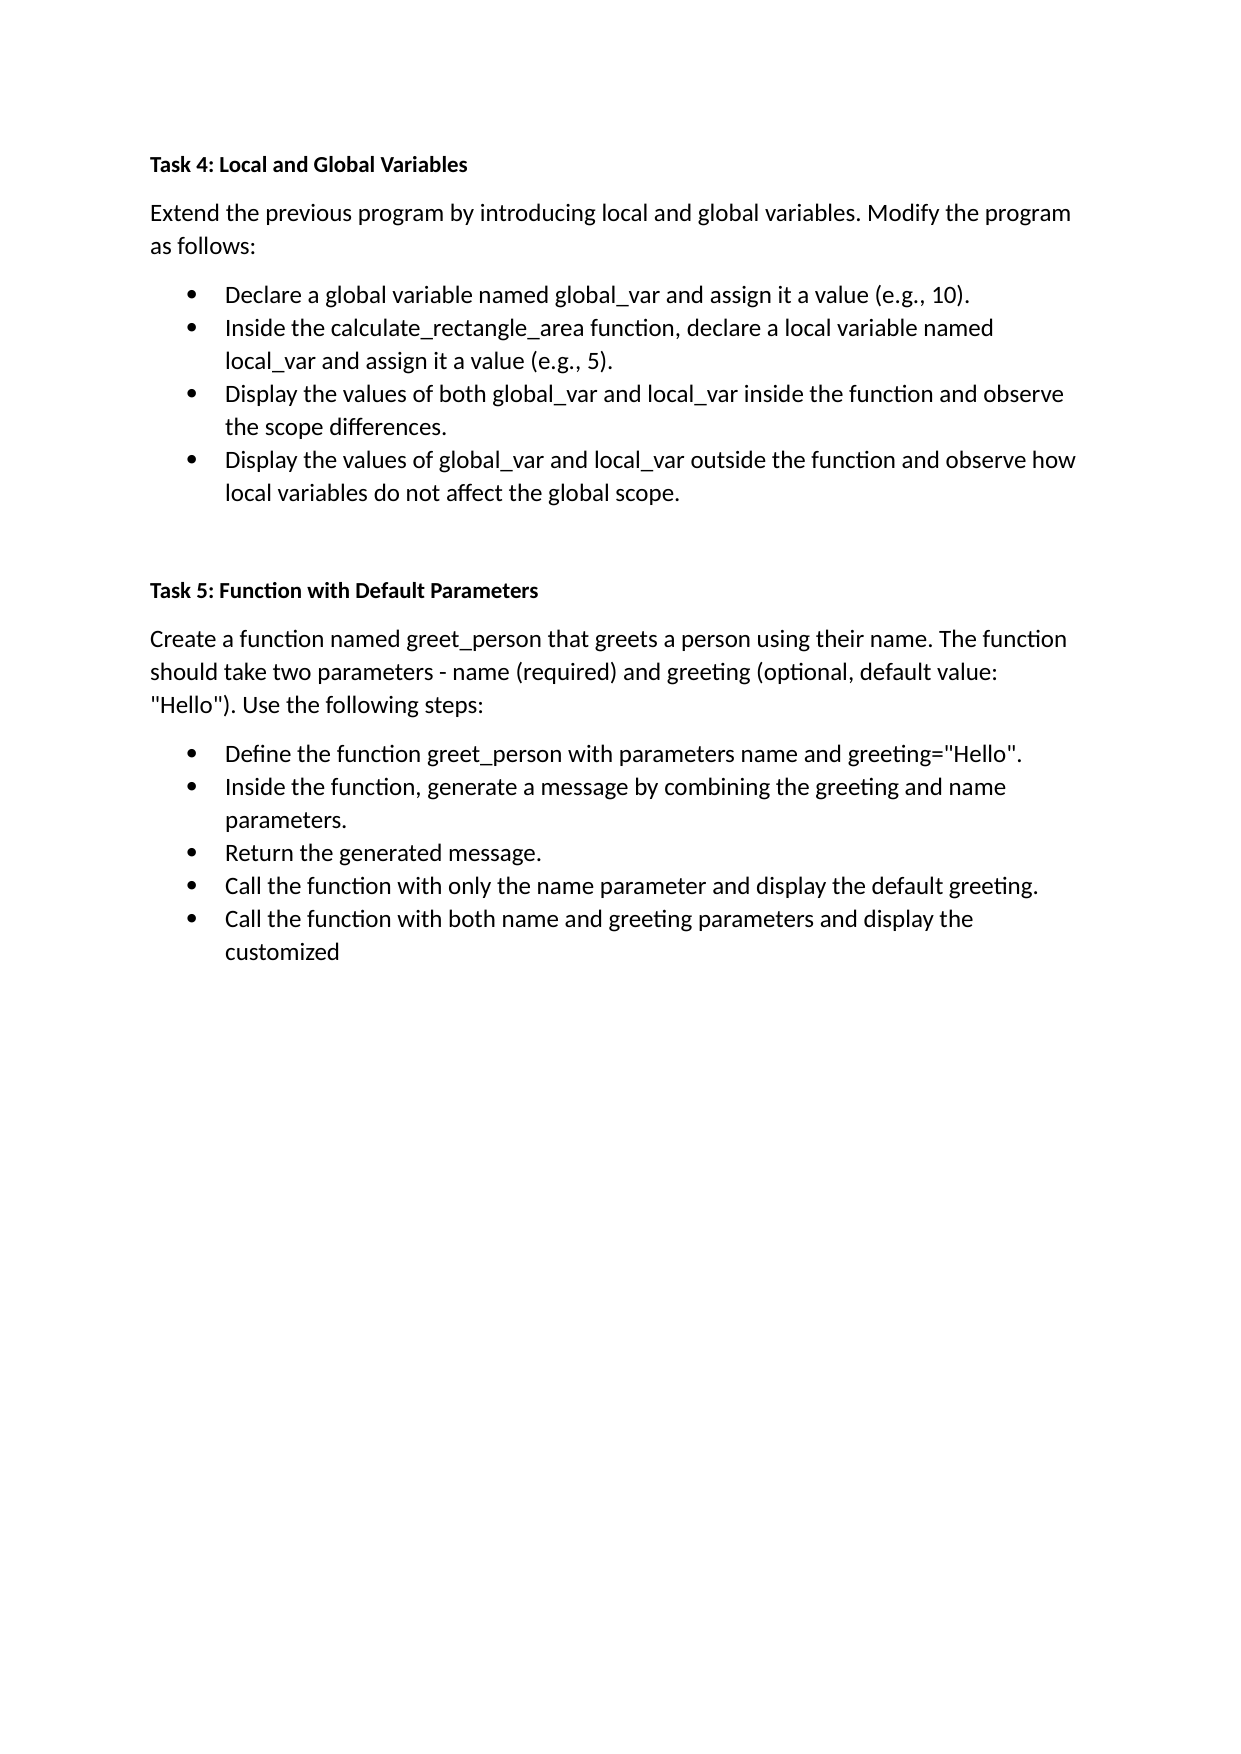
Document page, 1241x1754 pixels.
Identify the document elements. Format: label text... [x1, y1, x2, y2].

text Create a function named greet_person that greets a person using their name. The function should take two parameters - name (required) and greeting (optional, default value: "Hello"). Use the following steps: [150, 623, 1090, 719]
list Declare a global variable named global_var and assign it a value (e.g., 10). [187, 279, 1090, 310]
list Define the function greet_person with parameters name and greeting="Hello". [187, 738, 1090, 769]
list Inside the calculate_rectangle_area function, declare a local variable named local_var and assign it a value (e.g., 5). [187, 312, 1090, 376]
list Call the function with only the name parameter and display the default greeting. [187, 870, 1090, 901]
text Task 4: Local and Global Variables [150, 150, 1090, 178]
text Extend the previous program by introducing local and global variables. Modify the program as follows: [150, 197, 1090, 260]
text Task 5: Function with Default Parameters [150, 576, 1090, 604]
list Call the function with both name and greeting parameters and display the customized [187, 903, 1090, 966]
list Display the values of both global_var and local_var inside the function and observe the scope differences. [187, 378, 1090, 442]
list Display the values of global_var and local_var outside the function and observe how local variables do not affect the global scope. [187, 444, 1090, 507]
list Inside the function, generate a message by combining the greeting and name parameters. [187, 771, 1090, 835]
list Return the generated message. [187, 837, 1090, 868]
